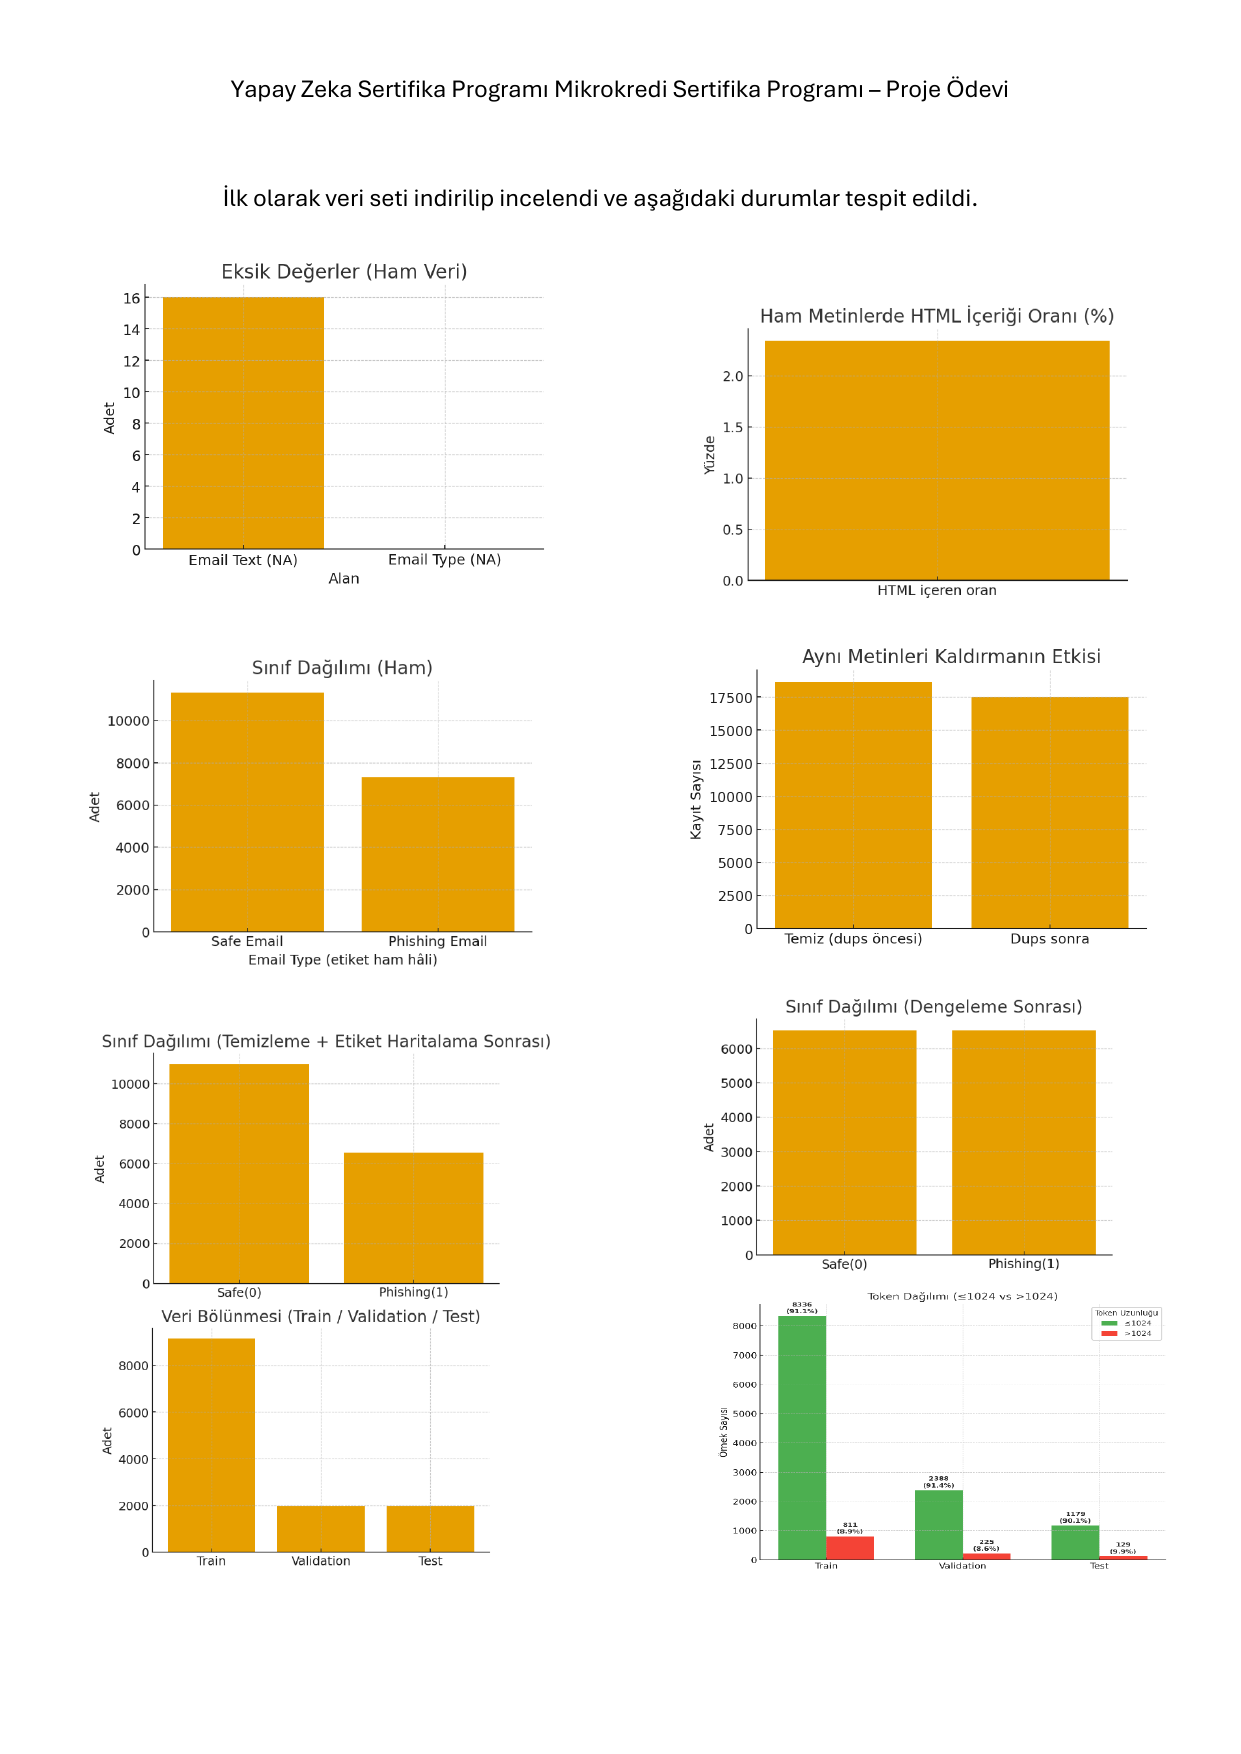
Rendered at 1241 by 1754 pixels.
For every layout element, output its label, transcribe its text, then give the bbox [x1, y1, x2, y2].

picture [87, 1027, 558, 1574]
picture [682, 641, 1154, 954]
picture [81, 652, 539, 975]
picture [712, 1287, 1171, 1575]
picture [95, 254, 552, 594]
picture [696, 297, 1135, 605]
text İlk olarak veri seti indirilip incelendi ve aşağıdaki durumlar tespit edildi. [223, 183, 1093, 213]
picture [696, 991, 1119, 1278]
